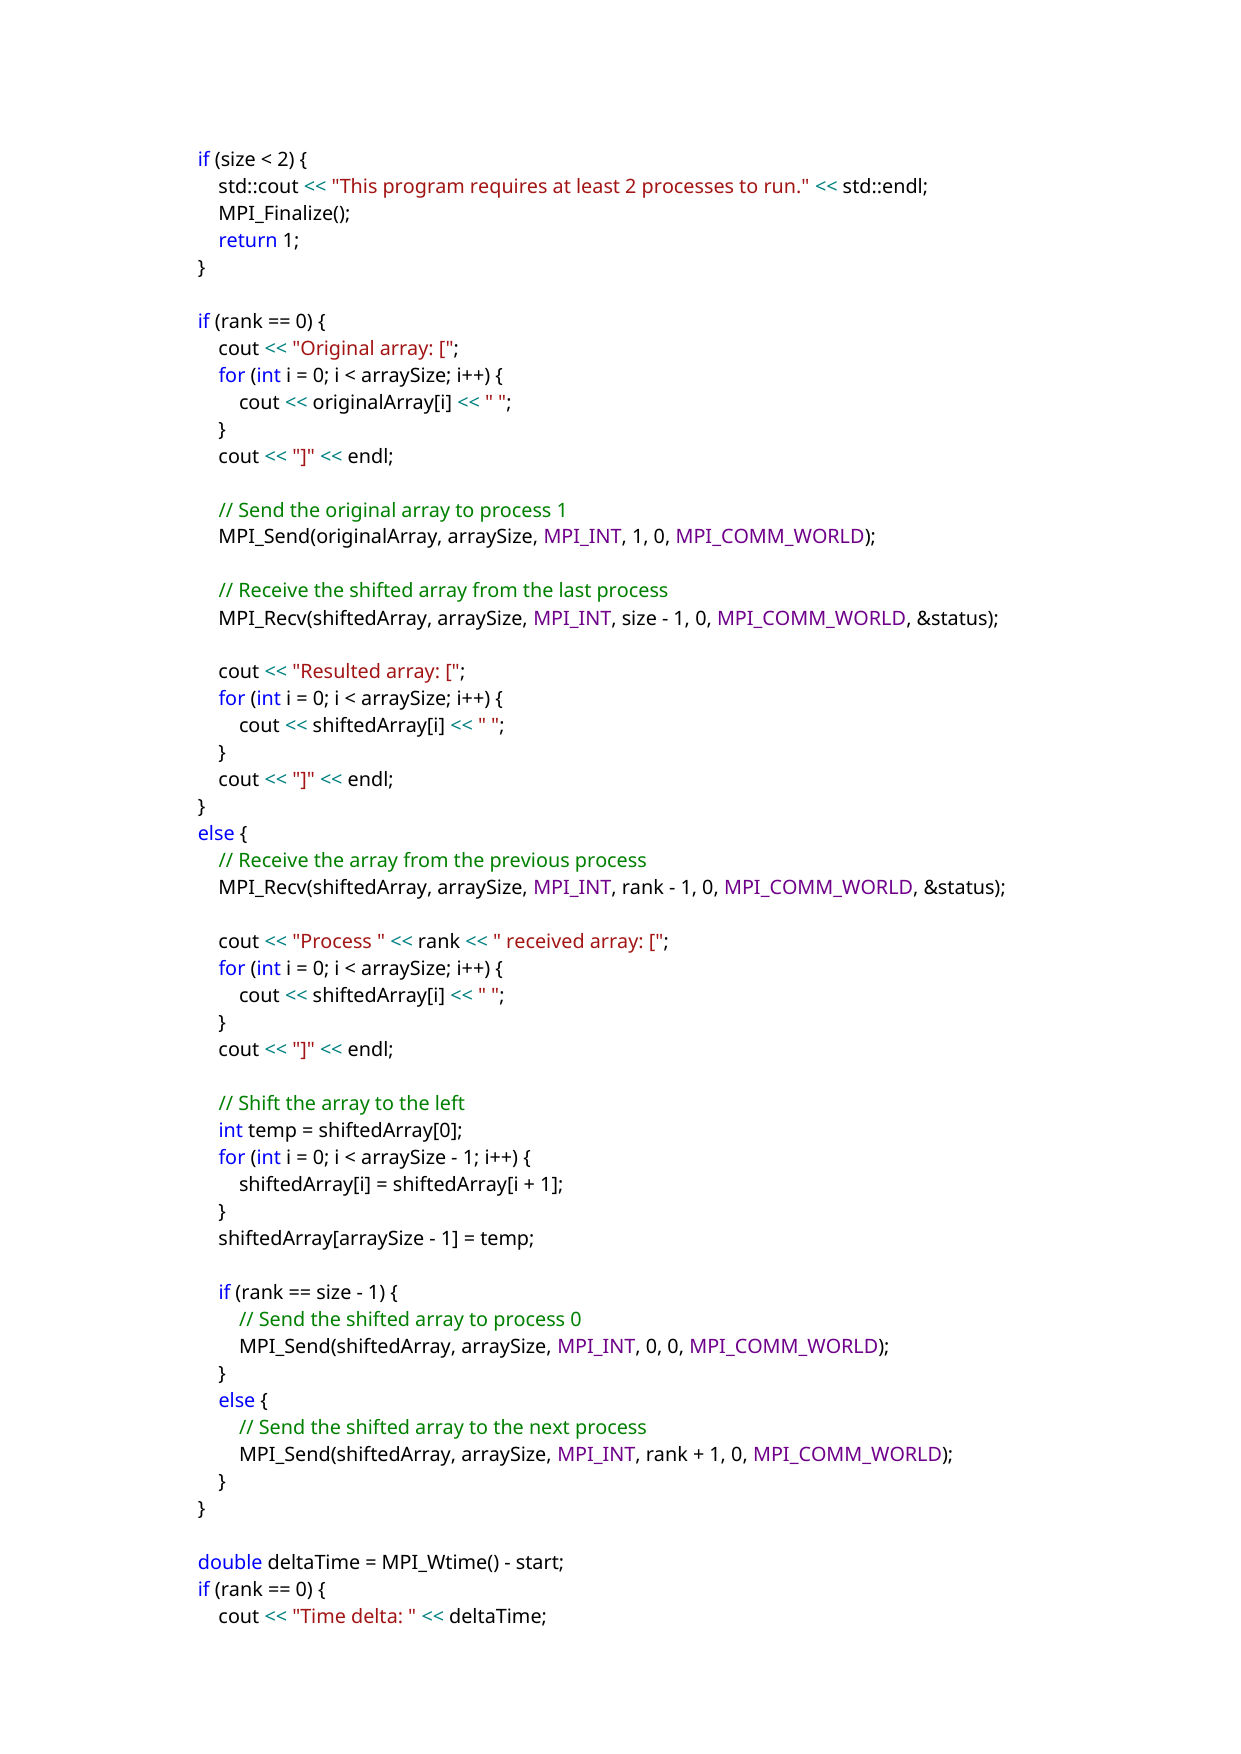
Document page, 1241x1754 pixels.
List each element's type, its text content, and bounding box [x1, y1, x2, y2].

text } [177, 1359, 1152, 1386]
text cout << "]" << endl; [177, 442, 1152, 469]
text } [177, 793, 1152, 819]
text shiftedArray[i] = shiftedArray[i + 1]; [177, 1170, 1152, 1197]
text cout << "Time delta: " << deltaTime; [177, 1602, 1152, 1629]
text } [177, 1008, 1152, 1035]
text else { [177, 1386, 1152, 1413]
text cout << shiftedArray[i] << " "; [177, 981, 1152, 1008]
text // Receive the shifted array from the last process [177, 577, 1152, 604]
text cout << "Process " << rank << " received array: ["; [177, 927, 1152, 954]
text } [177, 1494, 1152, 1521]
text for (int i = 0; i < arraySize; i++) { [177, 685, 1152, 712]
text MPI_Recv(shiftedArray, arraySize, MPI_INT, rank - 1, 0, MPI_COMM_WORLD, &status); [177, 873, 1152, 901]
text // Receive the array from the previous process [177, 847, 1152, 873]
text int temp = shiftedArray[0]; [177, 1116, 1152, 1143]
text for (int i = 0; i < arraySize; i++) { [177, 361, 1152, 388]
text // Shift the array to the left [177, 1089, 1152, 1116]
text cout << shiftedArray[i] << " "; [177, 712, 1152, 739]
text cout << originalArray[i] << " "; [177, 388, 1152, 415]
text // Send the shifted array to the next process [177, 1413, 1152, 1440]
text for (int i = 0; i < arraySize; i++) { [177, 954, 1152, 981]
text MPI_Send(shiftedArray, arraySize, MPI_INT, rank + 1, 0, MPI_COMM_WORLD); [177, 1440, 1152, 1467]
text if (size < 2) { [177, 145, 1152, 172]
text if (rank == 0) { [177, 1575, 1152, 1602]
text std::cout << "This program requires at least 2 processes to run." << std::endl; [177, 172, 1152, 199]
text else { [177, 819, 1152, 847]
text MPI_Send(originalArray, arraySize, MPI_INT, 1, 0, MPI_COMM_WORLD); [177, 523, 1152, 550]
text cout << "]" << endl; [177, 1035, 1152, 1062]
text if (rank == 0) { [177, 307, 1152, 334]
text shiftedArray[arraySize - 1] = temp; [177, 1224, 1152, 1251]
text return 1; [177, 226, 1152, 253]
text } [177, 1467, 1152, 1494]
text } [177, 253, 1152, 280]
text } [177, 415, 1152, 442]
text MPI_Finalize(); [177, 199, 1152, 226]
text double deltaTime = MPI_Wtime() - start; [177, 1548, 1152, 1575]
text // Send the shifted array to process 0 [177, 1305, 1152, 1332]
text } [177, 739, 1152, 766]
text cout << "]" << endl; [177, 766, 1152, 793]
text for (int i = 0; i < arraySize - 1; i++) { [177, 1143, 1152, 1170]
text if (rank == size - 1) { [177, 1278, 1152, 1305]
text cout << "Original array: ["; [177, 334, 1152, 361]
text MPI_Recv(shiftedArray, arraySize, MPI_INT, size - 1, 0, MPI_COMM_WORLD, &status); [177, 604, 1152, 631]
text MPI_Send(shiftedArray, arraySize, MPI_INT, 0, 0, MPI_COMM_WORLD); [177, 1332, 1152, 1359]
text cout << "Resulted array: ["; [177, 658, 1152, 685]
text } [177, 1197, 1152, 1224]
text // Send the original array to process 1 [177, 496, 1152, 523]
